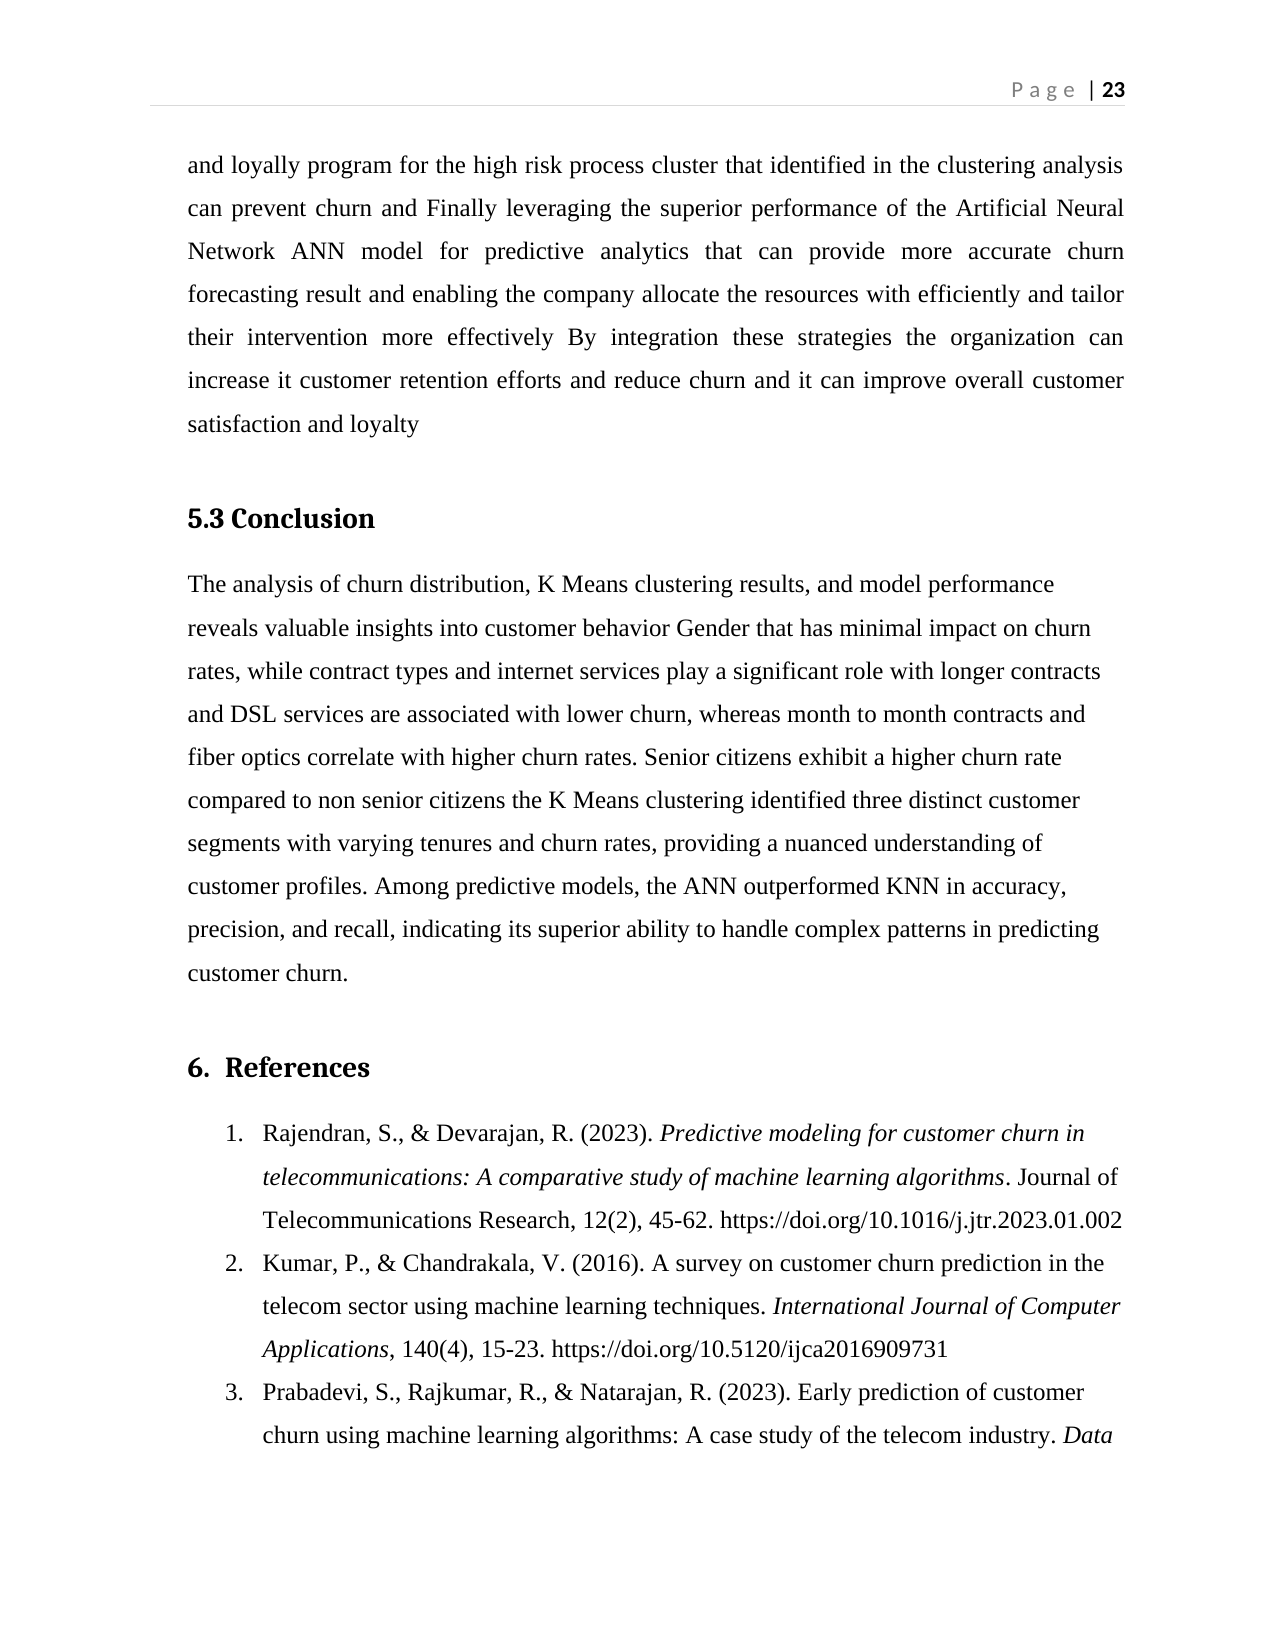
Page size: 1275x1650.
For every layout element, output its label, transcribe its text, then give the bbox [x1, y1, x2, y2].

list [225, 1377, 1125, 1449]
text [187, 150, 1125, 437]
list Kumar, P., & Chandrakala, V. (2016). A survey on customer churn prediction in the telecom sector using machine learning techniques. International Journal of Computer Applications, 140(4), 15-23. https://doi.org/10.5120/ijca2016909731 [225, 1248, 1125, 1363]
subtitle References [187, 1051, 1125, 1084]
list Rajendran, S., & Devarajan, R. (2023). Predictive modeling for customer churn in telecommunications: A comparative study of machine learning algorithms. Journal of Telecommunications Research, 12(2), 45-62. https://doi.org/10.1016/j.jtr.2023.01.002 [225, 1118, 1125, 1233]
subtitle Conclusion [187, 502, 1125, 535]
text The analysis of churn distribution, K Means clustering results, and model performance reveals valuable insights into customer behavior Gender that has minimal impact on churn rates, while contract types and internet services play a significant role with longer contracts and DSL services are associated with lower churn, whereas month to month contracts and fiber optics correlate with higher churn rates. Senior citizens exhibit a higher churn rate compared to non senior citizens the K Means clustering identified three distinct customer segments with varying tenures and churn rates, providing a nuanced understanding of customer profiles. Among predictive models, the ANN outperformed KNN in accuracy, precision, and recall, indicating its superior ability to handle complex patterns in predicting customer churn. [187, 569, 1125, 986]
